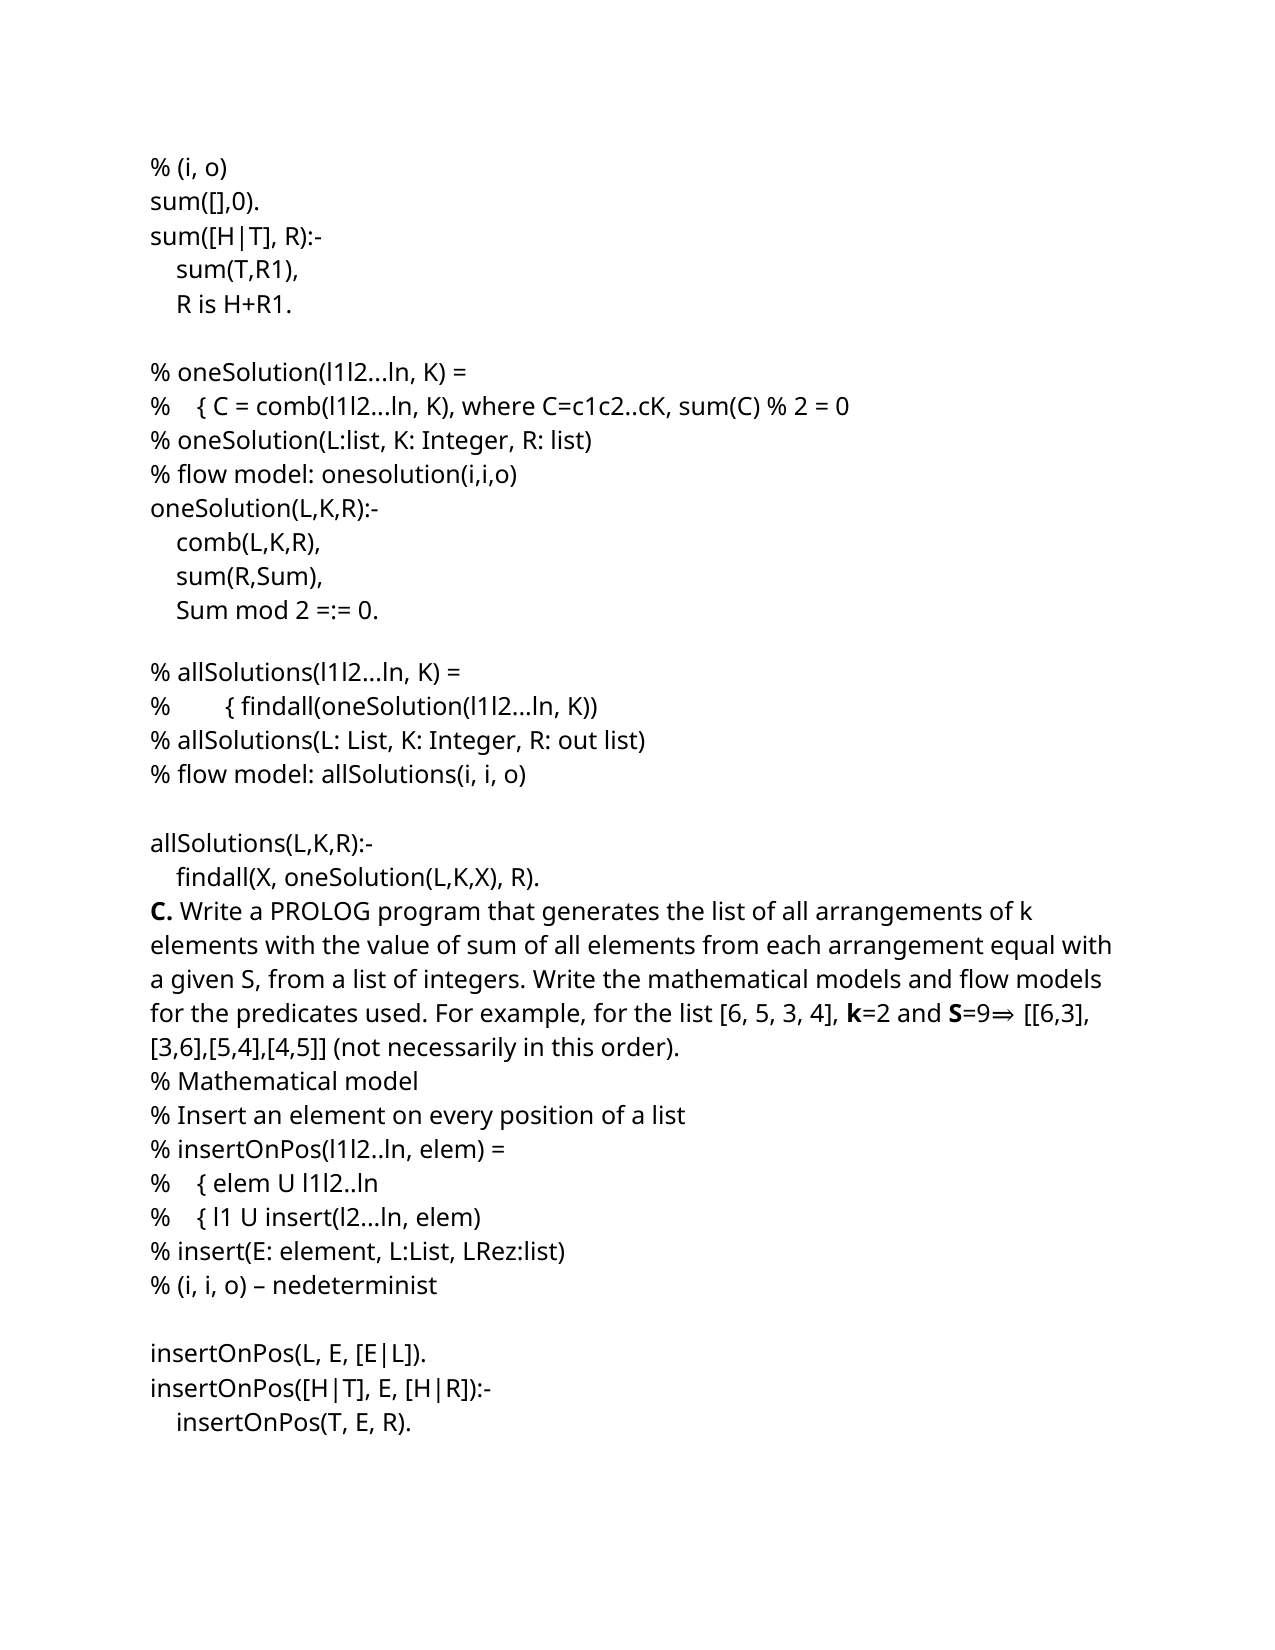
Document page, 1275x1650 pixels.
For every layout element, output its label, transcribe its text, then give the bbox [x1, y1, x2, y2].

text insertOnPos([H|T], E, [H|R]):- [150, 1370, 1125, 1404]
text % flow model: allSolutions(i, i, o) [150, 757, 1125, 791]
text R is H+R1. [150, 286, 1125, 320]
text % insert(E: element, L:List, LRez:list) [150, 1234, 1125, 1268]
text % { findall(oneSolution(l1l2...ln, K)) [150, 689, 1125, 723]
text insertOnPos(T, E, R). [150, 1404, 1125, 1438]
text % { C = comb(l1l2...ln, K), where C=c1c2..cK, sum(C) % 2 = 0 [150, 388, 1125, 422]
text % allSolutions(L: List, K: Integer, R: out list) [150, 723, 1125, 757]
text % { elem U l1l2..ln [150, 1166, 1125, 1200]
text sum([],0). [150, 184, 1125, 218]
text oneSolution(L,K,R):- [150, 491, 1125, 525]
text % flow model: onesolution(i,i,o) [150, 457, 1125, 491]
text sum(R,Sum), [150, 559, 1125, 593]
text % insertOnPos(l1l2..ln, elem) = [150, 1132, 1125, 1166]
text % (i, i, o) – nedeterminist [150, 1268, 1125, 1302]
text % oneSolution(l1l2...ln, K) = [150, 354, 1125, 388]
text findall(X, oneSolution(L,K,X), R). [150, 859, 1125, 893]
text % { l1 U insert(l2...ln, elem) [150, 1200, 1125, 1234]
text % allSolutions(l1l2...ln, K) = [150, 655, 1125, 689]
text Sum mod 2 =:= 0. [150, 593, 1125, 627]
text % Mathematical model [150, 1064, 1125, 1098]
text sum([H|T], R):- [150, 218, 1125, 252]
text insertOnPos(L, E, [E|L]). [150, 1336, 1125, 1370]
text % (i, o) [150, 150, 1125, 184]
text allSolutions(L,K,R):- [150, 825, 1125, 859]
text sum(T,R1), [150, 252, 1125, 286]
text % oneSolution(L:list, K: Integer, R: list) [150, 422, 1125, 457]
text comb(L,K,R), [150, 525, 1125, 559]
text % Insert an element on every position of a list [150, 1098, 1125, 1132]
text C. Write a PROLOG program that generates the list of all arrangements of k elements with the value of sum of all elements from each arrangement equal with a given S, from a list of integers. Write the mathematical models and flow models for the predicates used. For example, for the list [6, 5, 3, 4], k=2 and S=9⇒ [[6,3],[3,6],[5,4],[4,5]] (not necessarily in this order). [150, 893, 1125, 1064]
